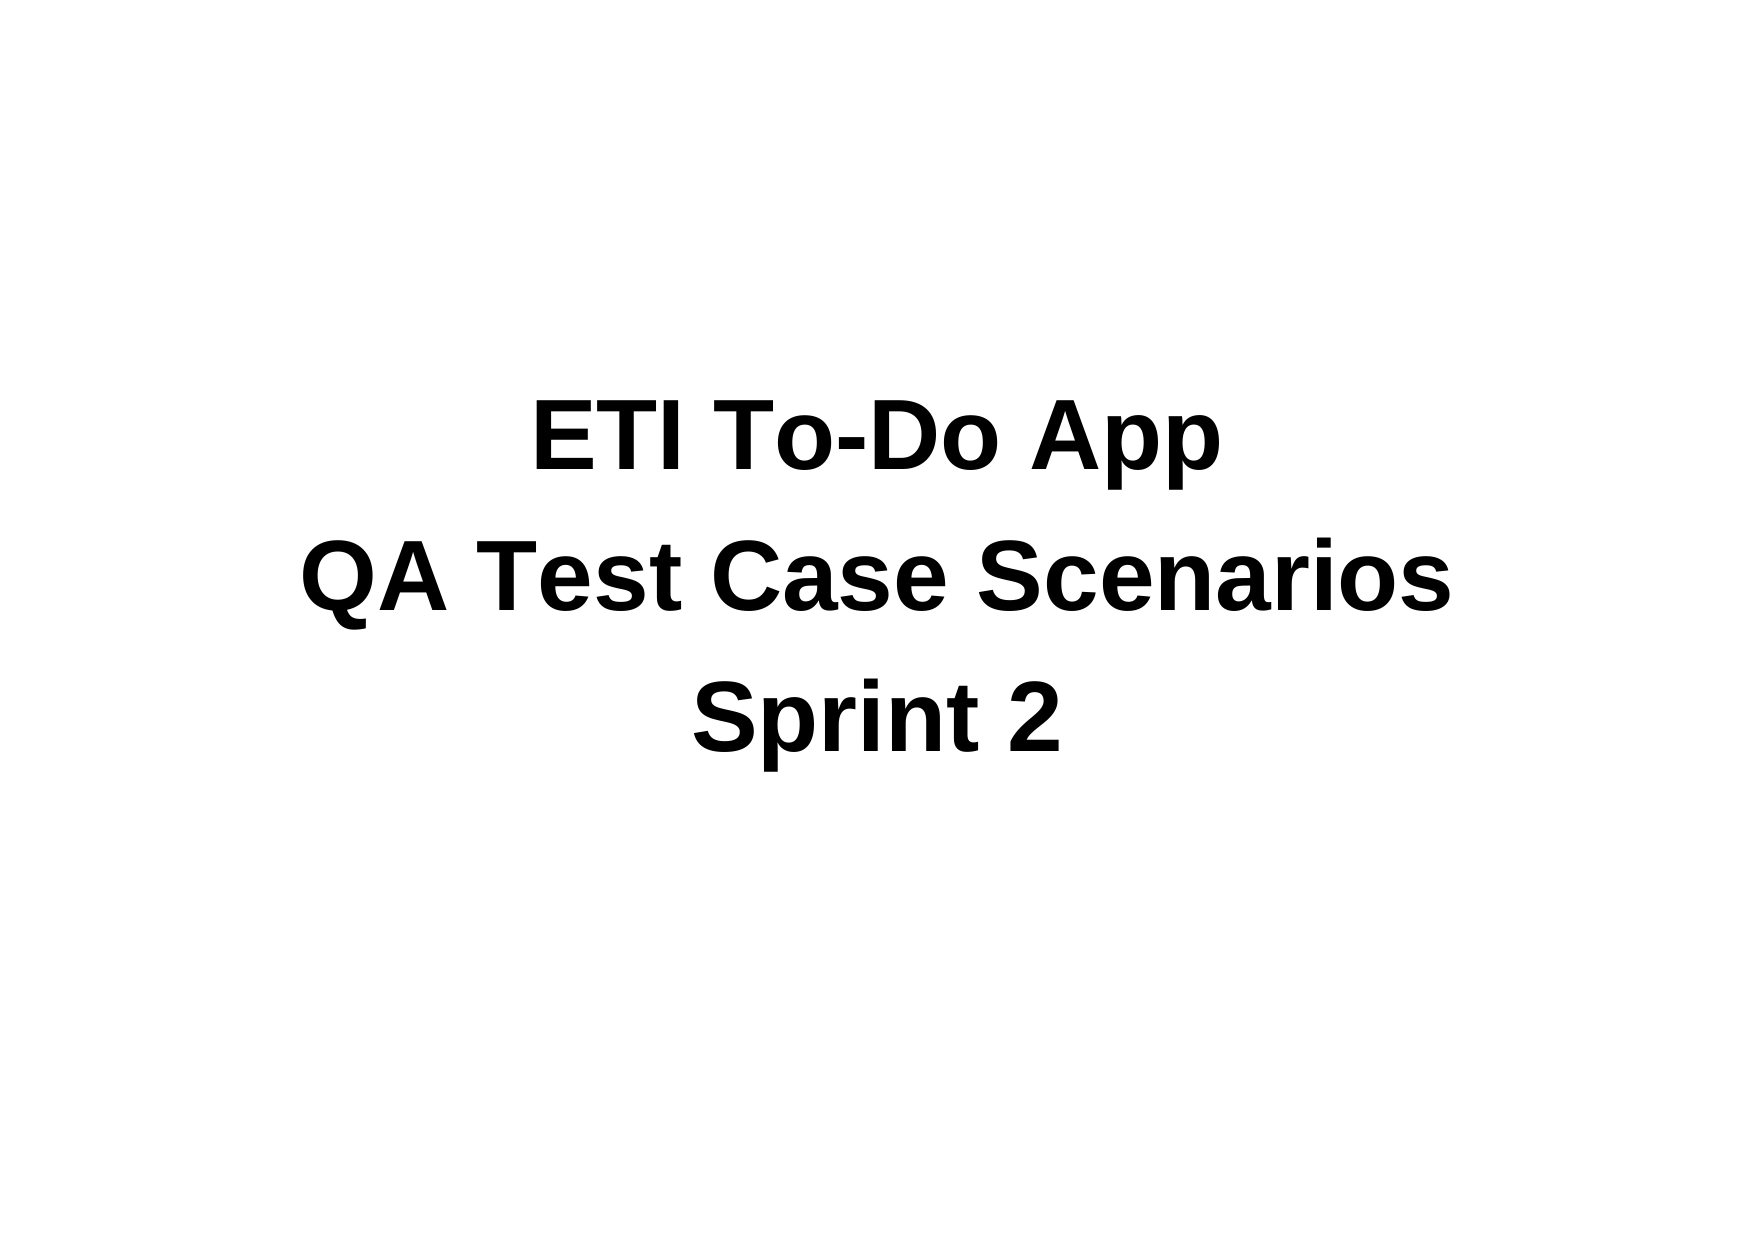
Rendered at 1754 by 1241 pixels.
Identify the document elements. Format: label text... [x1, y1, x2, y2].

text Sprint 2 [150, 657, 1604, 772]
text ETI To-Do App [150, 376, 1604, 491]
text QA Test Case Scenarios [150, 516, 1604, 631]
